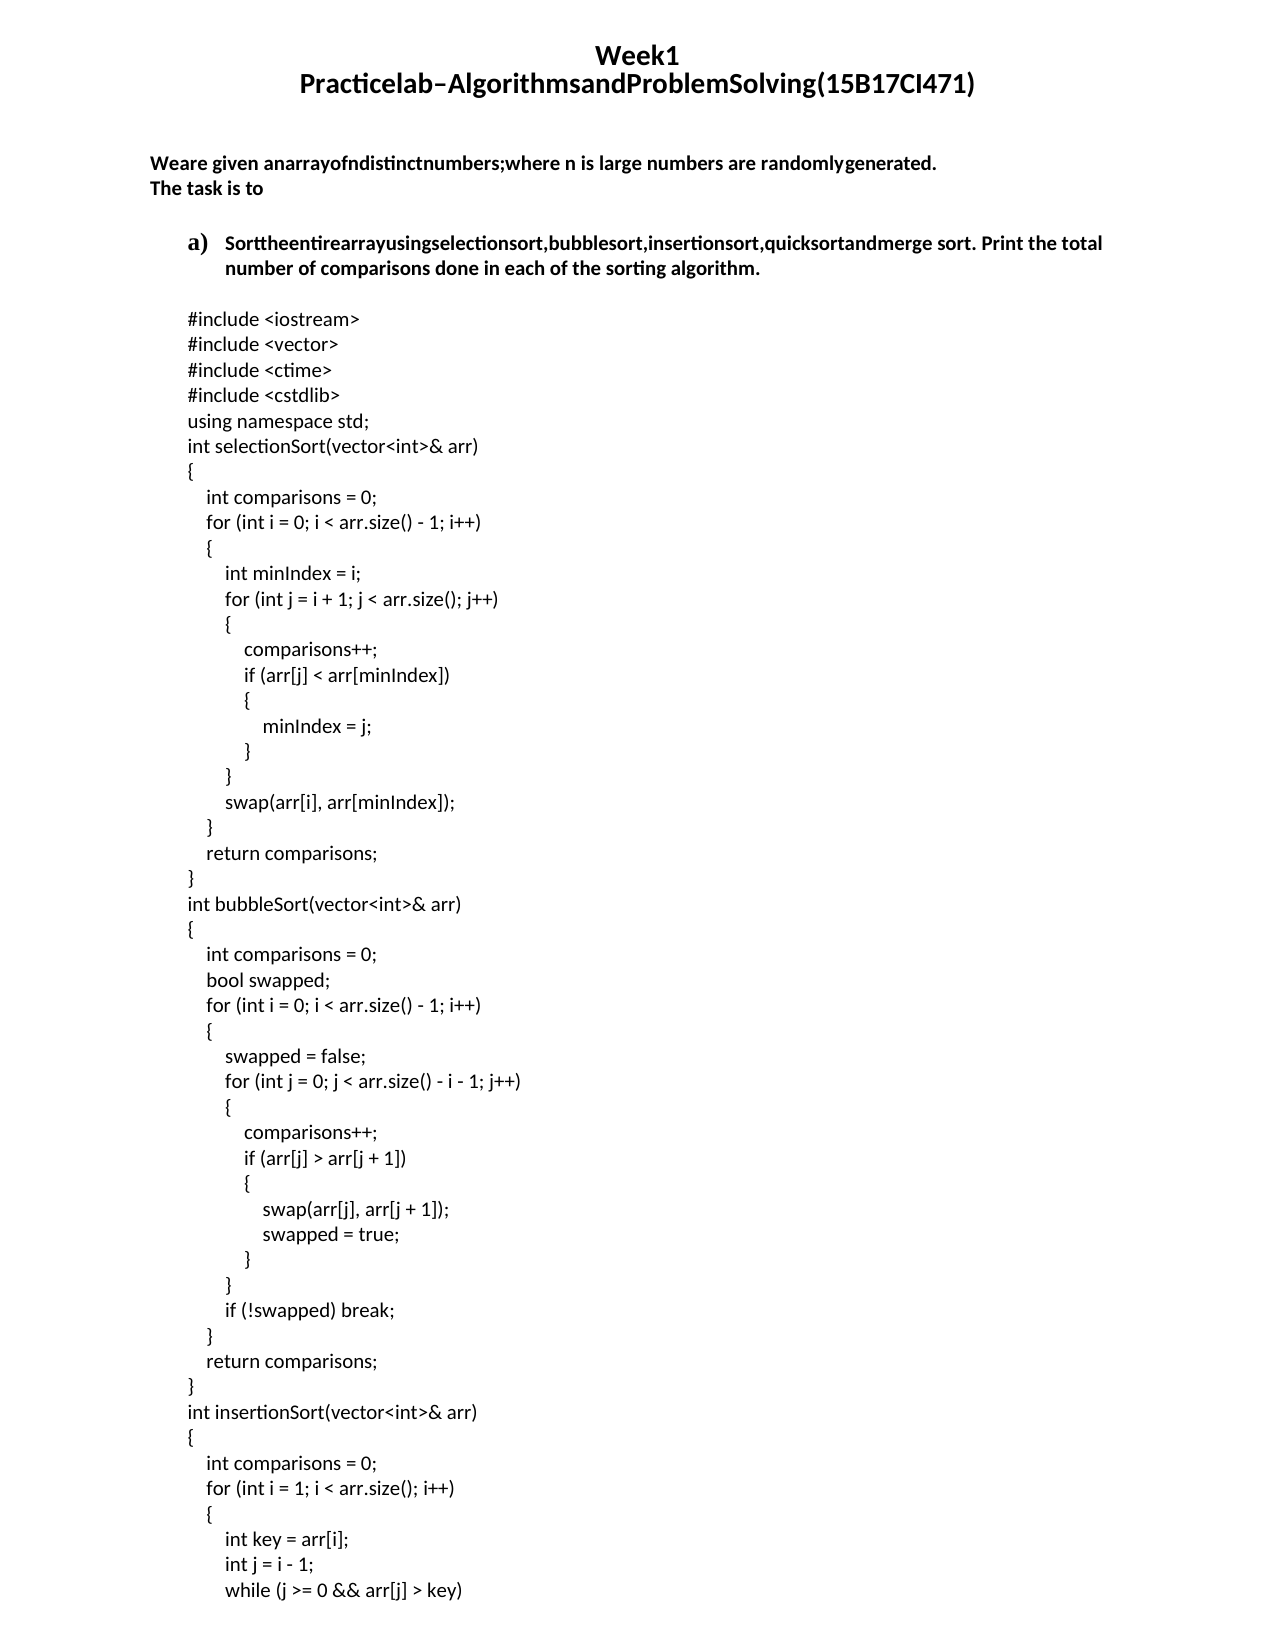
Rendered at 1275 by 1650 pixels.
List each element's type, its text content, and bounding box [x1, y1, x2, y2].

list } [187, 1247, 1114, 1272]
list { [187, 1501, 1114, 1526]
list while (j >= 0 && arr[j] > key) [187, 1577, 1114, 1602]
list for (int i = 0; i < arr.size() - 1; i++) [187, 509, 1114, 535]
list int comparisons = 0; [187, 942, 1114, 967]
list #include <vector> [187, 332, 1114, 357]
list { [187, 916, 1114, 942]
list #include <iostream> [187, 306, 1114, 332]
list #include <ctime> [187, 357, 1114, 382]
list minIndex = j; [187, 713, 1114, 738]
list int bubbleSort(vector<int>& arr) [187, 891, 1114, 916]
list if (!swapped) break; [187, 1297, 1114, 1323]
list swapped = true; [187, 1221, 1114, 1247]
list using namespace std; [187, 408, 1114, 433]
list } [187, 764, 1114, 789]
list if (arr[j] > arr[j + 1]) [187, 1145, 1114, 1170]
list { [187, 687, 1114, 713]
list int comparisons = 0; [187, 1450, 1114, 1475]
list } [187, 865, 1114, 891]
list { [187, 1094, 1114, 1119]
text The task is to [150, 175, 1125, 201]
list comparisons++; [187, 637, 1114, 662]
list return comparisons; [187, 1348, 1114, 1374]
list Sorttheentirearrayusingselectionsort,bubblesort,insertionsort,quicksortandmerge sort. Print the total number of comparisons done in each of the sorting algorithm. [187, 227, 1114, 281]
list swapped = false; [187, 1043, 1114, 1069]
list int insertionSort(vector<int>& arr) [187, 1399, 1114, 1424]
list swap(arr[j], arr[j + 1]); [187, 1196, 1114, 1221]
list for (int i = 0; i < arr.size() - 1; i++) [187, 992, 1114, 1018]
list int selectionSort(vector<int>& arr) [187, 433, 1114, 459]
list } [187, 1374, 1114, 1399]
list int j = i - 1; [187, 1552, 1114, 1577]
list swap(arr[i], arr[minIndex]); [187, 789, 1114, 814]
list for (int i = 1; i < arr.size(); i++) [187, 1475, 1114, 1501]
list comparisons++; [187, 1119, 1114, 1145]
list return comparisons; [187, 840, 1114, 865]
list } [187, 1323, 1114, 1348]
list { [187, 535, 1114, 560]
subtitle Week1 [150, 42, 1125, 71]
list if (arr[j] < arr[minIndex]) [187, 662, 1114, 687]
list int comparisons = 0; [187, 484, 1114, 509]
list { [187, 459, 1114, 484]
text Practicelab–AlgorithmsandProblemSolving(15B17CI471) [150, 71, 1125, 99]
list { [187, 1424, 1114, 1450]
list int minIndex = i; [187, 560, 1114, 586]
list } [187, 1272, 1114, 1297]
text Weare given anarrayofndistinctnumbers;where n is large numbers are randomlygenerated. [150, 150, 1125, 175]
list { [187, 1170, 1114, 1196]
list for (int j = i + 1; j < arr.size(); j++) [187, 586, 1114, 611]
list } [187, 738, 1114, 764]
list { [187, 1018, 1114, 1043]
list int key = arr[i]; [187, 1526, 1114, 1552]
list bool swapped; [187, 967, 1114, 992]
list } [187, 814, 1114, 840]
list { [187, 611, 1114, 637]
list #include <cstdlib> [187, 382, 1114, 408]
list for (int j = 0; j < arr.size() - i - 1; j++) [187, 1069, 1114, 1094]
